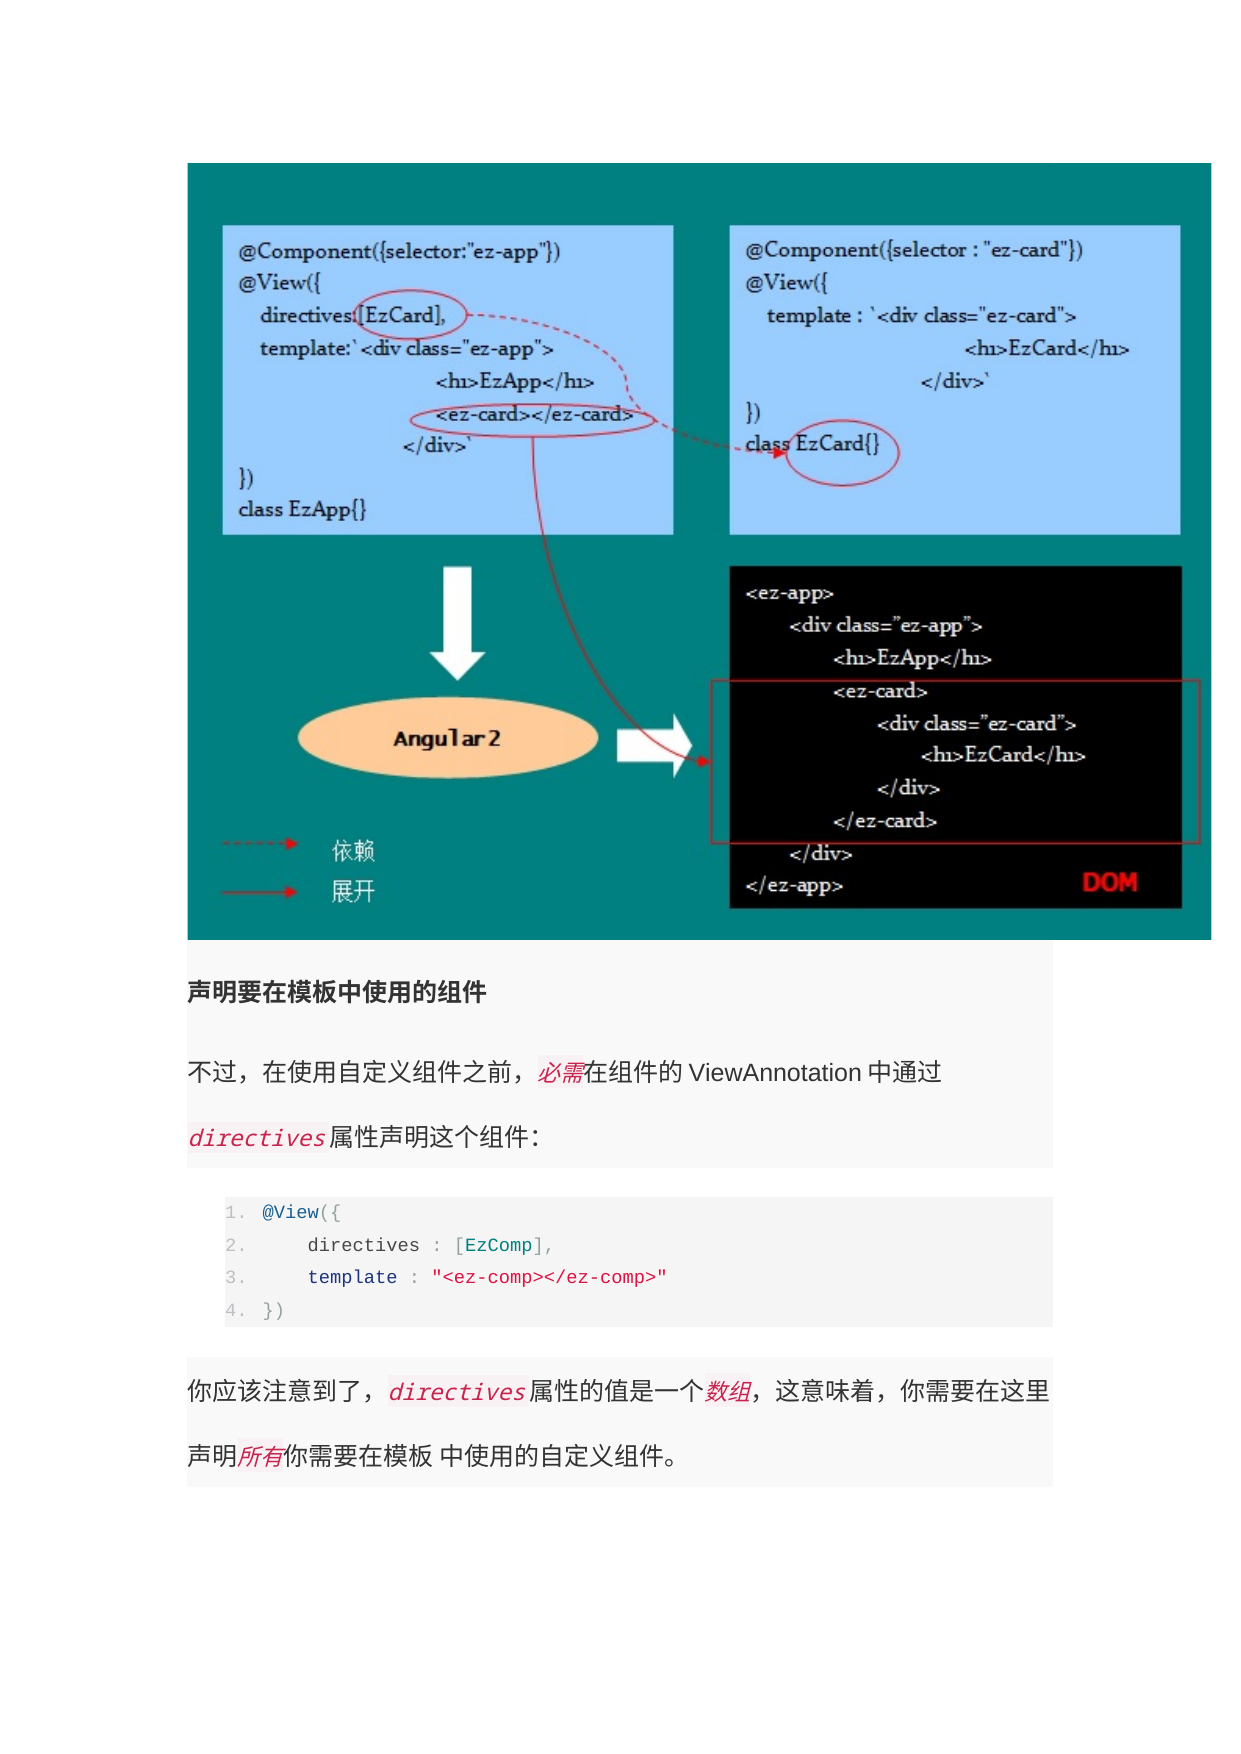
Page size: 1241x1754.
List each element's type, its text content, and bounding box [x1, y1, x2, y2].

text 不过，在使用自定义组件之前，必需在组件的ViewAnnotation中通过directives属性声明这个组件： [187, 1038, 1053, 1168]
picture [187, 163, 1212, 940]
list template : "<ez-comp></ez-comp>" [225, 1262, 1053, 1295]
list directives : [EzComp], [225, 1230, 1053, 1262]
list }) [225, 1295, 1053, 1327]
text 声明要在模板中使用的组件 [187, 958, 1053, 1023]
text 你应该注意到了，directives属性的值是一个数组，这意味着，你需要在这里声明所有你需要在模板 中使用的自定义组件。 [187, 1357, 1053, 1487]
list @View({ [225, 1197, 1053, 1230]
